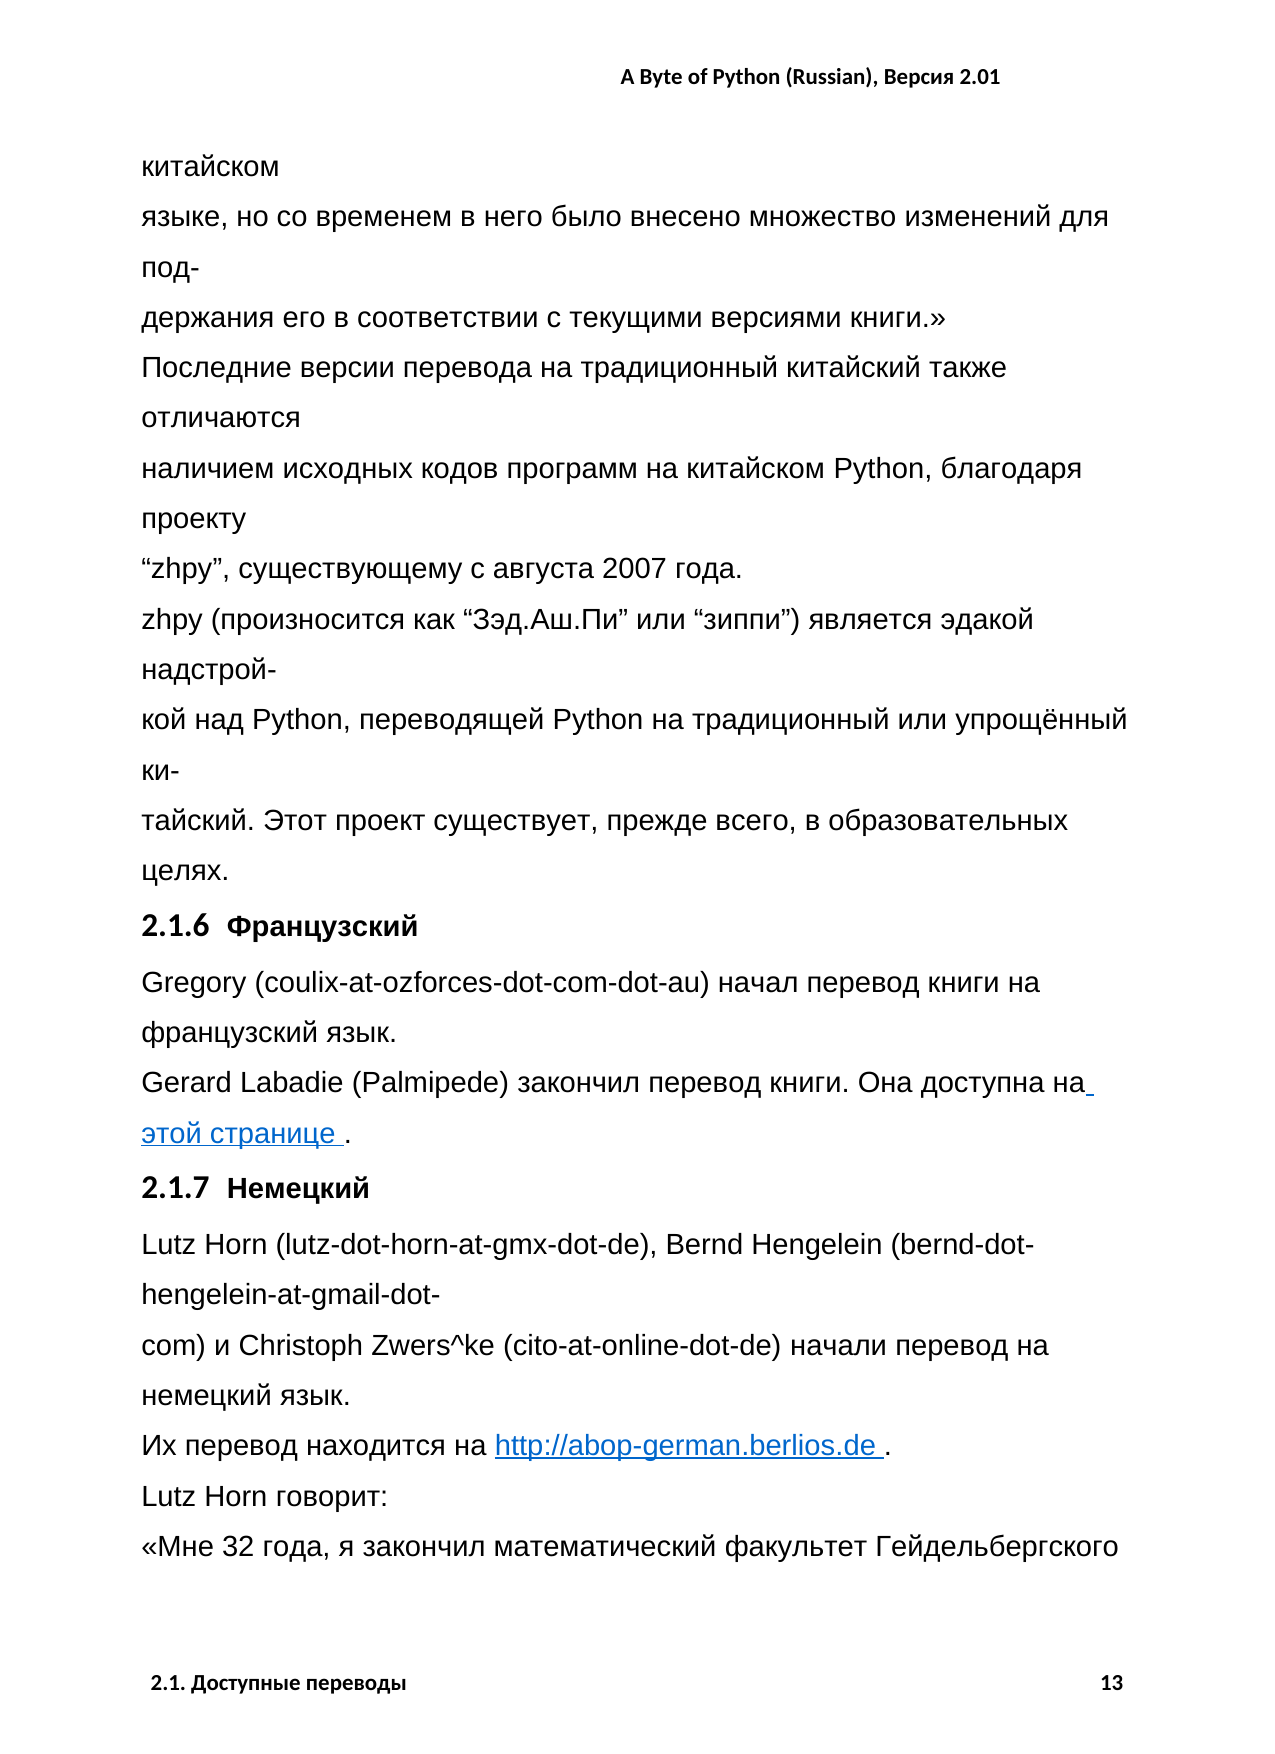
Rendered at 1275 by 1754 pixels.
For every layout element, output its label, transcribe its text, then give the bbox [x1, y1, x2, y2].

text Их перевод находится на http://abop-german.berlios.de . [141, 1428, 1134, 1462]
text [141, 149, 1134, 333]
list Немецкий [141, 1166, 1134, 1207]
text Последние версии перевода на традиционный китайский также отличаются наличием исходных кодов программ на китайском Python, благодаря проекту “zhpy”, существующему с августа 2007 года. [141, 350, 1134, 585]
text Lutz Horn (lutz-dot-horn-at-gmx-dot-de), Bernd Hengelein (bernd-dot-hengelein-at-gmail-dot- com) и Christoph Zwers^ke (cito-at-online-dot-de) начали перевод на немецкий язык. [141, 1227, 1134, 1411]
text Gregory (coulix-at-ozforces-dot-com-dot-au) начал перевод книги на французский язык. Gerard Labadie (Palmipede) закончил перевод книги. Она доступна на этой странице . [141, 965, 1134, 1149]
list Французский [141, 904, 1134, 944]
text zhpy (произносится как “Зэд.Аш.Пи” или “зиппи”) является эдакой надстрой- кой над Python, переводящей Python на традиционный или упрощённый ки- тайский. Этот проект существует, прежде всего, в образовательных целях. [141, 602, 1134, 887]
text Lutz Horn говорит: [141, 1478, 1134, 1512]
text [141, 1529, 1134, 1562]
